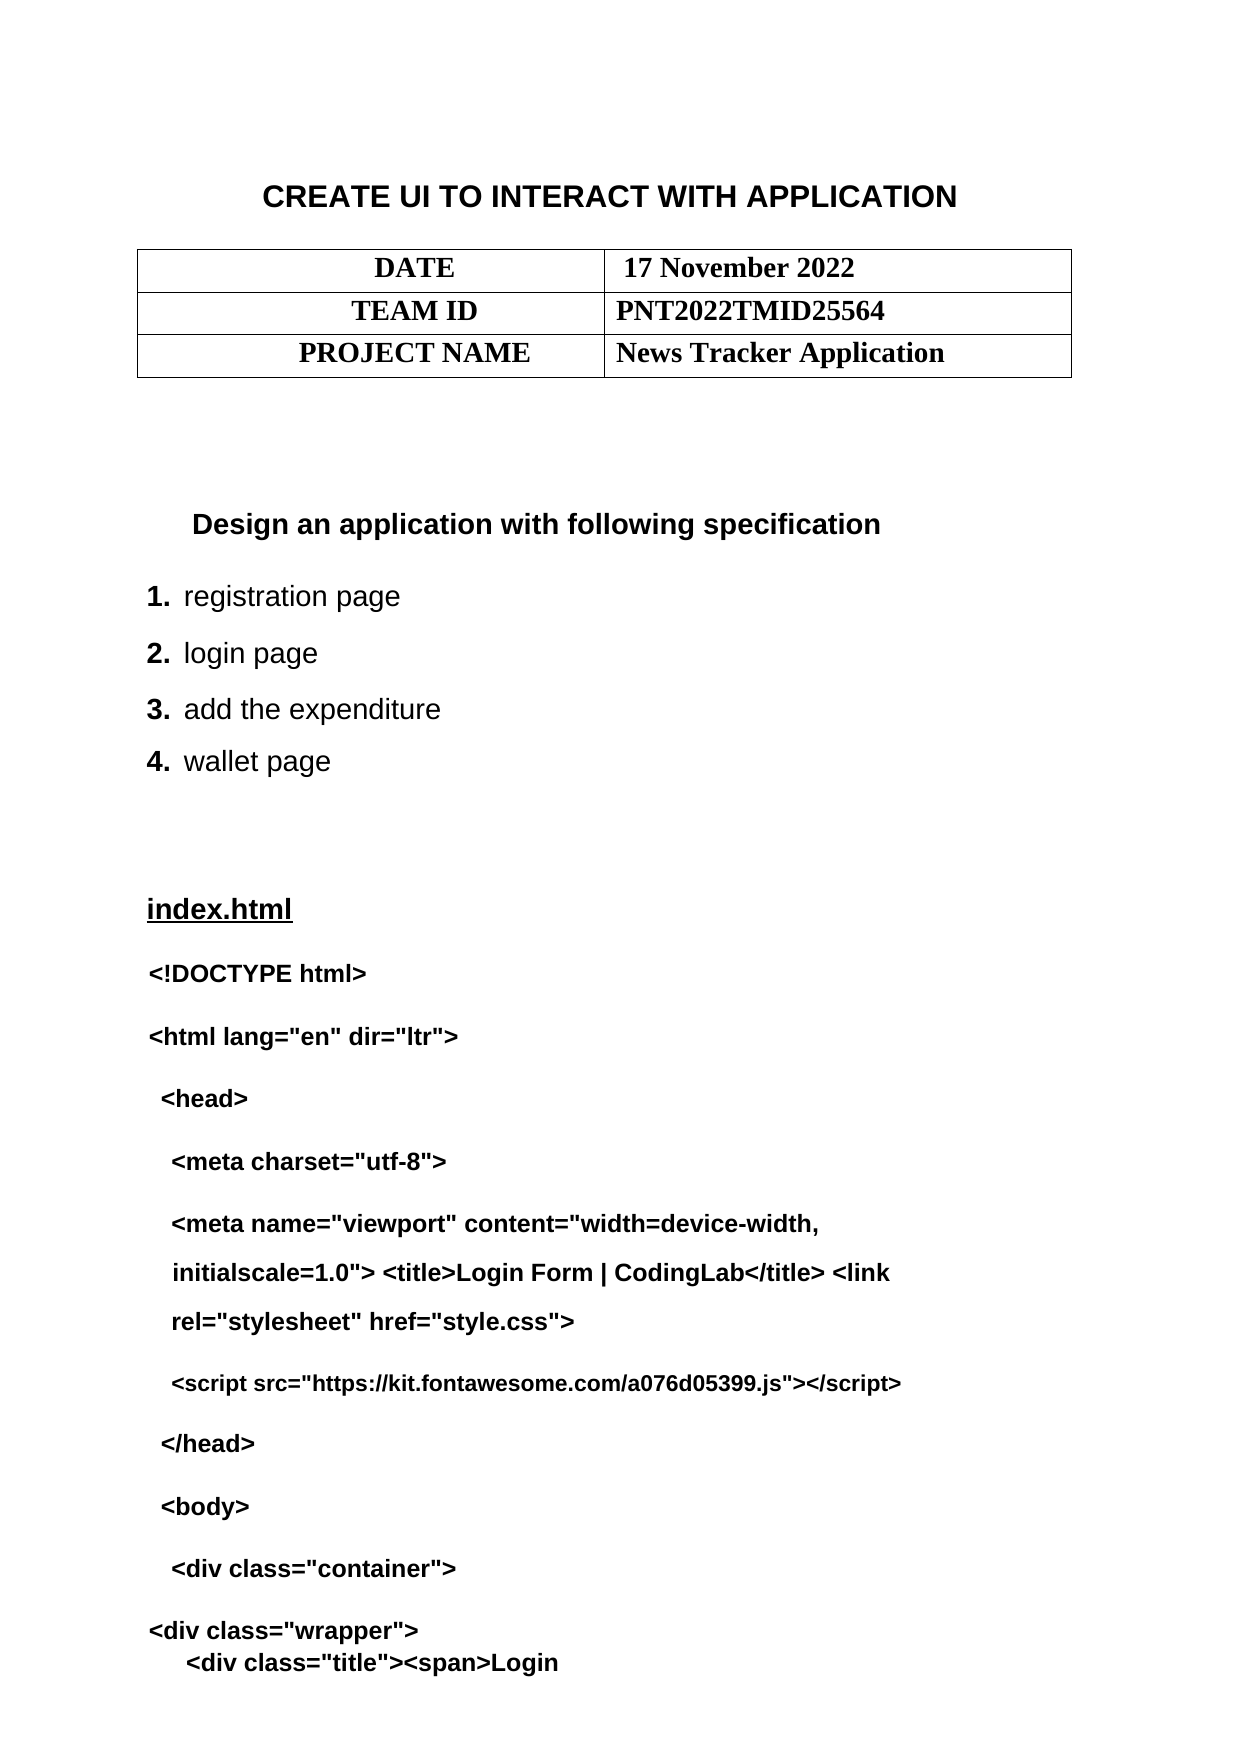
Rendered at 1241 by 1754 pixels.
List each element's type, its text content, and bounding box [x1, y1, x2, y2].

text CREATE UI TO INTERACT WITH APPLICATION [137, 178, 1028, 214]
list wallet page [146, 744, 1028, 778]
text <script src="https://kit.fontawesome.com/a076d05399.js"></script> [171, 1370, 1028, 1396]
table_header 17 November 2022 [605, 250, 1071, 292]
subtitle index.html [146, 892, 1028, 926]
table_cell TEAM ID [138, 293, 604, 334]
text <html lang="en" dir="ltr"> [148, 1022, 1028, 1050]
text <meta name="viewport" content="width=device-width, initialscale=1.0"> <title>Login Form | CodingLab</title> <link [171, 1209, 1028, 1287]
text <!DOCTYPE html> [148, 959, 1028, 988]
text rel="stylesheet" href="style.css"> [171, 1307, 1028, 1336]
list add the expenditure [146, 692, 1028, 725]
text <div class="container"> [171, 1554, 1028, 1583]
text <head> [161, 1084, 1028, 1113]
list registration page [146, 579, 1028, 613]
table_cell PROJECT NAME [138, 335, 604, 377]
text <div class="title"><span>Login [137, 1648, 1028, 1676]
table_cell PNT2022TMID25564 [605, 293, 1071, 334]
text <body> [161, 1492, 1028, 1520]
text </head> [161, 1429, 1028, 1458]
list login page [146, 636, 1028, 670]
text Design an application with following specification [192, 507, 1028, 541]
table_header DATE [138, 250, 604, 292]
table_cell News Tracker Application [605, 335, 1071, 377]
text <meta charset="utf-8"> [171, 1146, 1028, 1175]
text <div class="wrapper"> [148, 1616, 1028, 1645]
